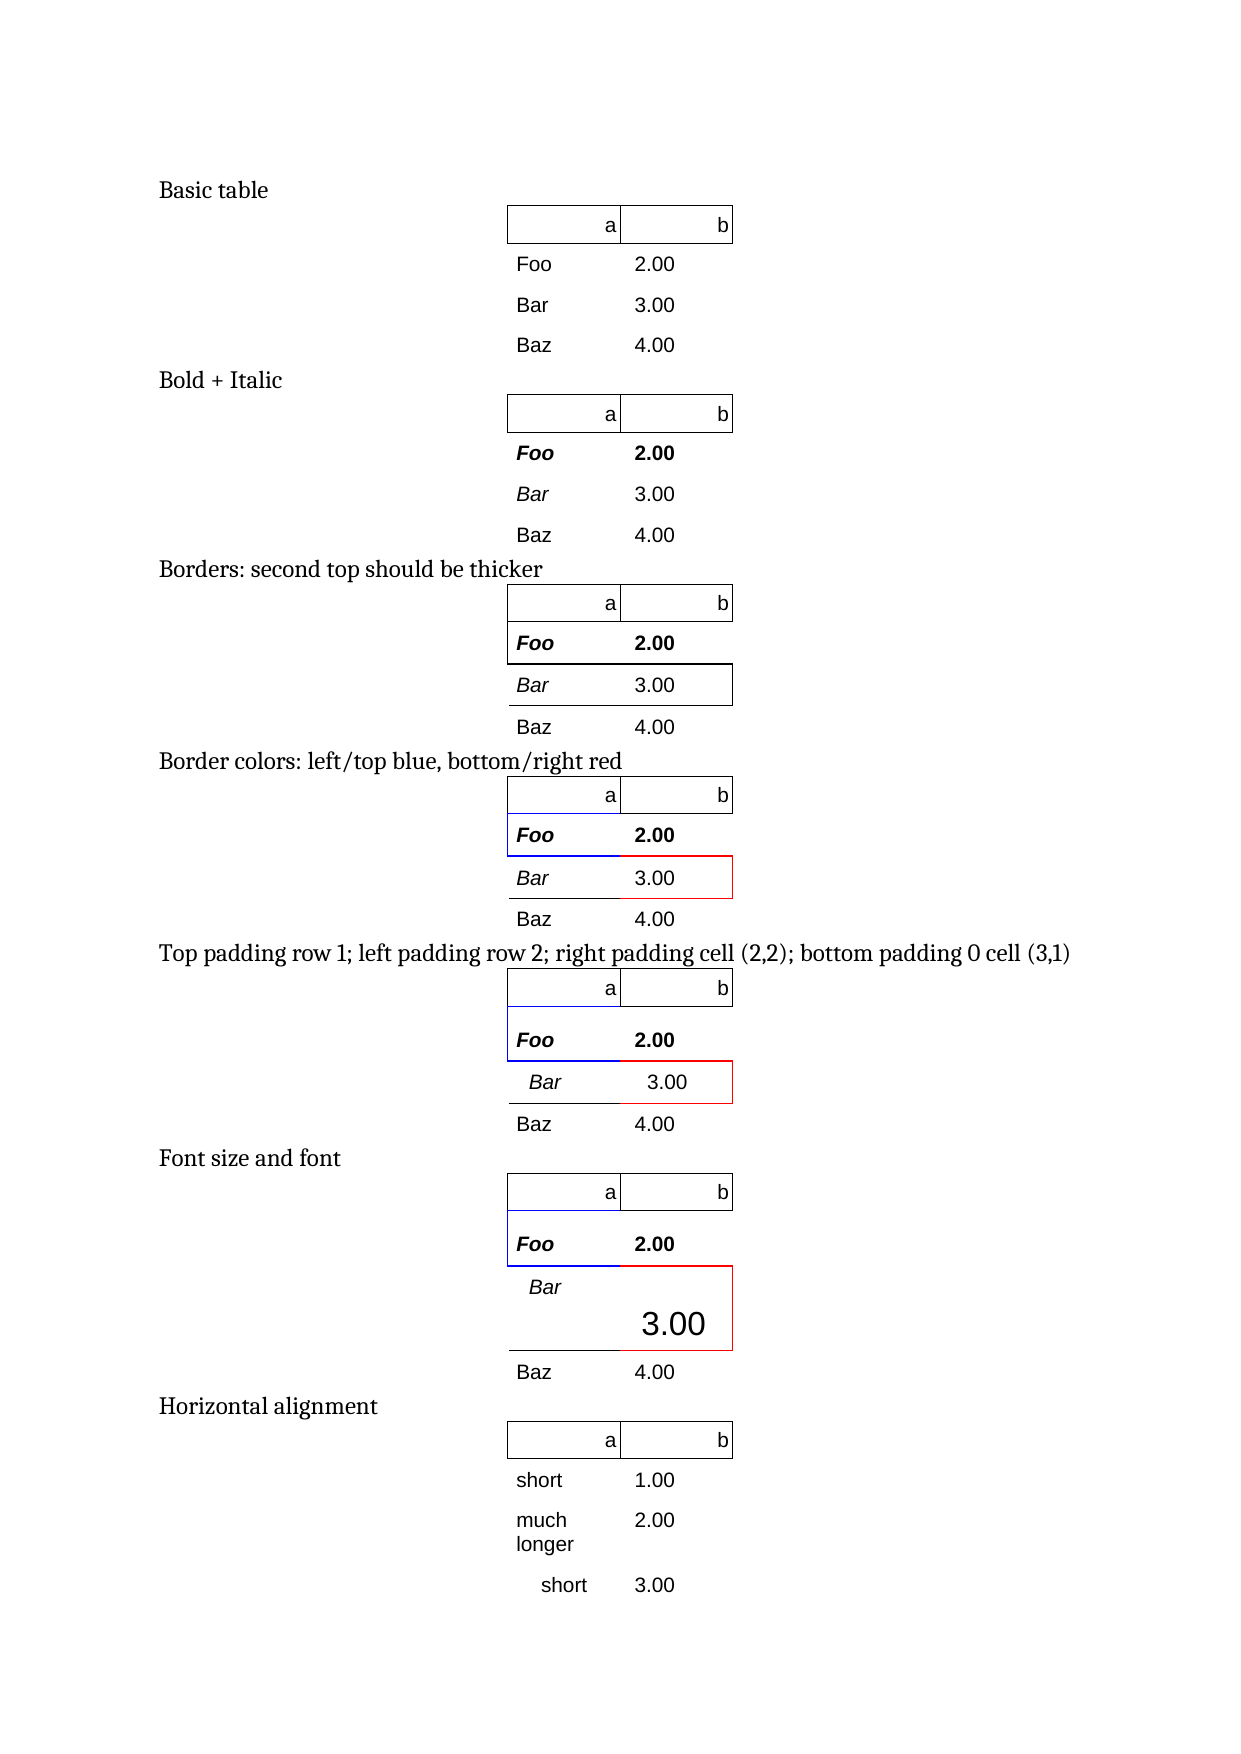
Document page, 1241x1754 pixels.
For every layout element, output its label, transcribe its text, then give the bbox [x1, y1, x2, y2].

table_cell Baz [508, 899, 620, 939]
table_cell 4.00 [620, 899, 733, 939]
table_header b [621, 1174, 732, 1210]
table_cell Bar [508, 665, 620, 705]
table_cell Foo [508, 622, 620, 663]
table_cell 1.00 [620, 1459, 733, 1500]
table_cell 3.00 [620, 1267, 732, 1350]
table_header b [621, 777, 732, 813]
table_cell 4.00 [620, 1104, 733, 1144]
table_header b [621, 969, 732, 1006]
table_header a [508, 206, 620, 243]
table_cell Baz [508, 325, 620, 366]
text Border colors: left/top blue, bottom/right red [148, 747, 1093, 776]
table_cell 4.00 [620, 325, 733, 366]
text Borders: second top should be thicker [148, 555, 1093, 583]
table_header b [621, 1422, 732, 1458]
table_cell 2.00 [620, 244, 733, 284]
table_cell Foo [508, 433, 620, 473]
table_cell Bar [508, 284, 620, 325]
table_cell short [508, 1459, 620, 1500]
table_cell 3.00 [620, 1565, 733, 1605]
text Bold + Italic [148, 366, 1093, 394]
table_cell Foo [508, 814, 620, 855]
table_header b [621, 206, 732, 243]
table_cell 3.00 [620, 665, 732, 705]
table_cell Bar [508, 1062, 620, 1102]
table_cell Foo [508, 1211, 620, 1264]
table_cell 4.00 [620, 1351, 733, 1392]
table_cell short [508, 1565, 620, 1605]
table_header a [508, 395, 620, 432]
table_cell 3.00 [620, 474, 733, 514]
text Basic table [148, 176, 1093, 205]
text Font size and font [148, 1144, 1093, 1173]
text Horizontal alignment [148, 1392, 1093, 1421]
table_cell much longer [508, 1500, 620, 1564]
table_cell 2.00 [620, 1007, 733, 1060]
table_cell 2.00 [620, 814, 733, 855]
table_cell 3.00 [620, 1062, 732, 1102]
table_cell 3.00 [620, 284, 733, 325]
table_cell Baz [508, 1351, 620, 1392]
table_cell Bar [508, 474, 620, 514]
table_cell 3.00 [620, 857, 732, 898]
table_header a [508, 969, 620, 1006]
table_cell 4.00 [620, 514, 733, 555]
table_cell Baz [508, 706, 620, 747]
table_header b [621, 395, 732, 432]
table_header b [621, 585, 732, 621]
table_cell 2.00 [620, 622, 733, 663]
table_header a [508, 585, 620, 621]
table_header a [508, 1174, 620, 1210]
table_cell 2.00 [620, 1500, 733, 1564]
table_cell Baz [508, 514, 620, 555]
table_cell 2.00 [620, 433, 733, 473]
table_cell 4.00 [620, 706, 733, 747]
table_cell Foo [508, 244, 620, 284]
table_cell Bar [508, 857, 620, 898]
table_cell Foo [508, 1007, 620, 1060]
table_cell Bar [508, 1267, 620, 1350]
table_header a [508, 1422, 620, 1458]
table_cell 2.00 [620, 1211, 733, 1264]
table_header a [508, 777, 620, 813]
text Top padding row 1; left padding row 2; right padding cell (2,2); bottom padding 0 cell (3,1) [148, 939, 1093, 968]
table_cell Baz [508, 1104, 620, 1144]
